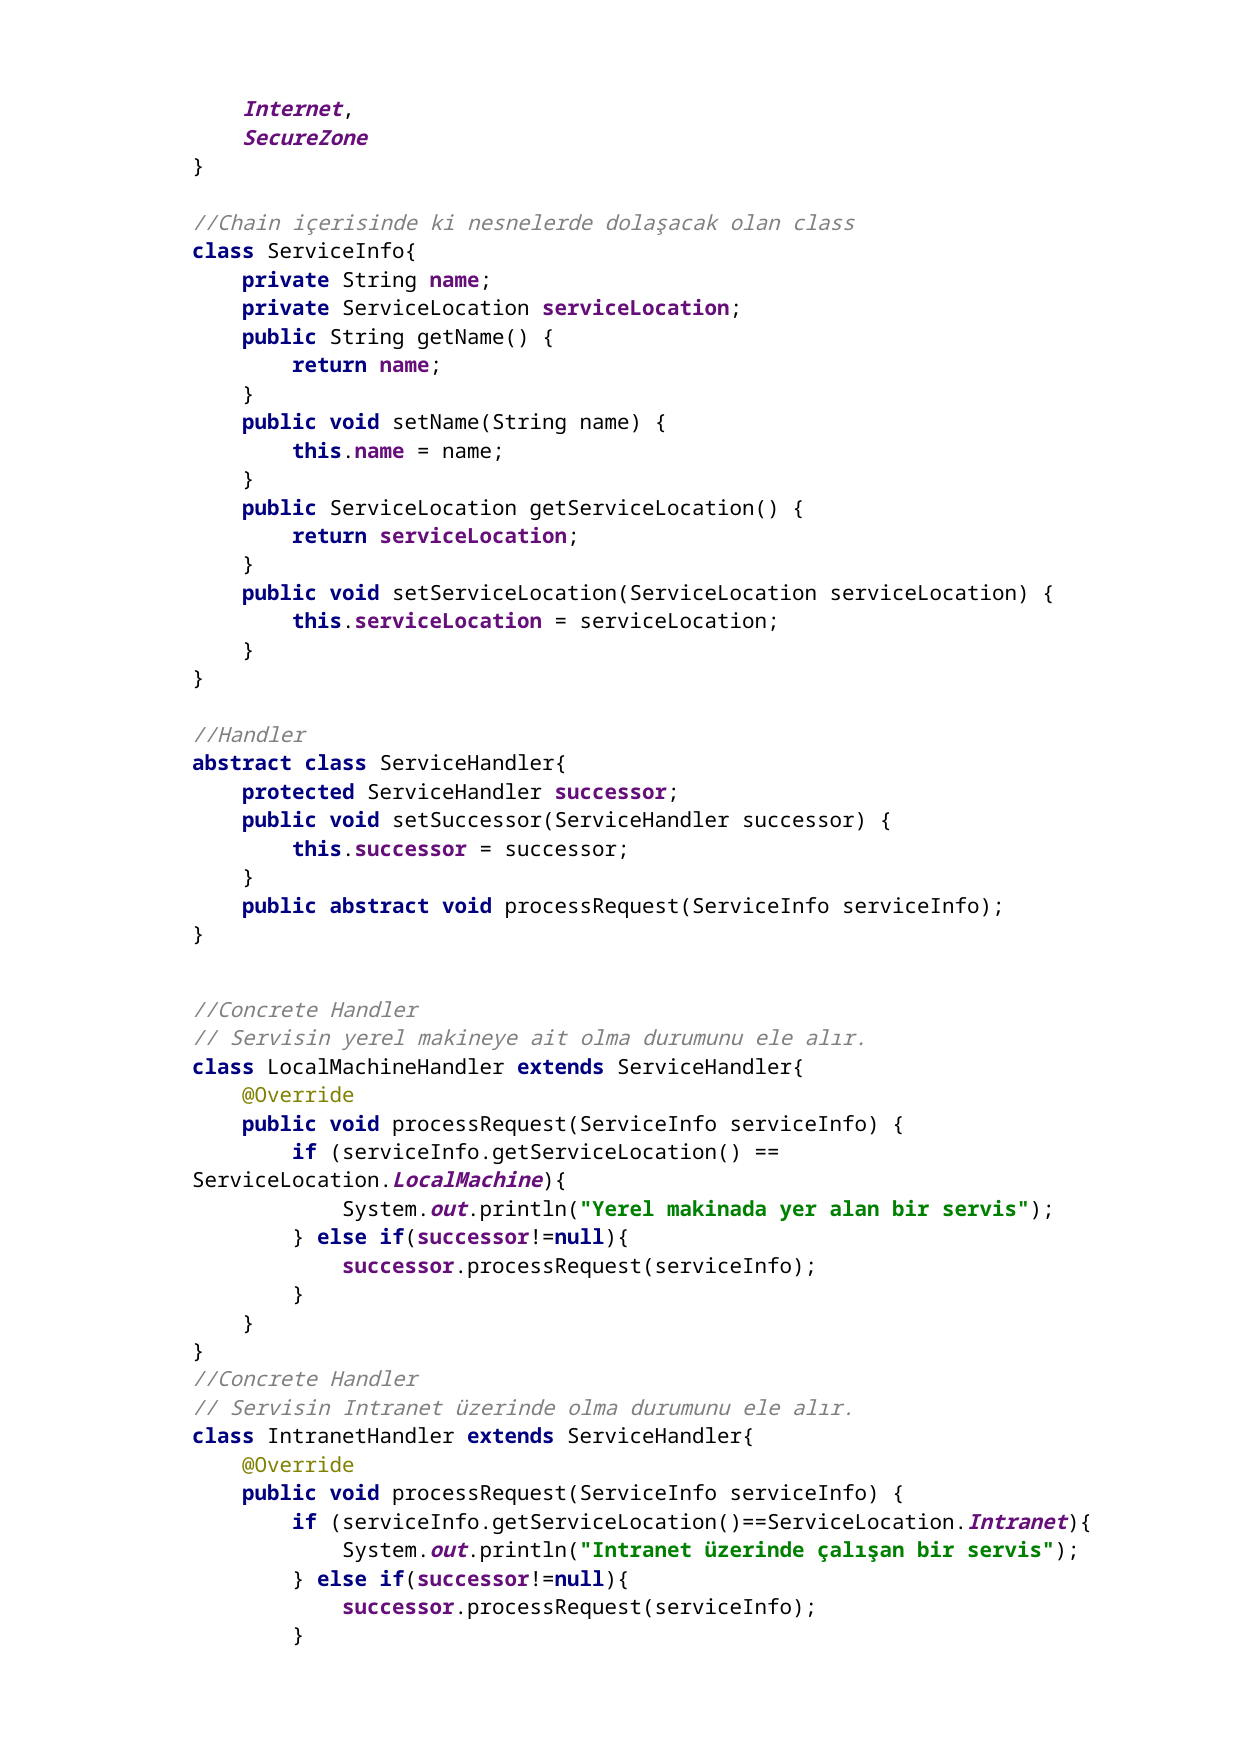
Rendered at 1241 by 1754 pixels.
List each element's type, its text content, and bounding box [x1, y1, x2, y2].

text //Chain içerisinde ki nesnelerde dolaşacak olan class class ServiceInfo{ private String name; private ServiceLocation serviceLocation; public String getName() { return name; } public void setName(String name) { this.name = name; } public ServiceLocation getServiceLocation() { return serviceLocation; } public void setServiceLocation(ServiceLocation serviceLocation) { this.serviceLocation = serviceLocation; } } [192, 208, 1146, 692]
text abstract class ServiceHandler{ protected ServiceHandler successor; public void setSuccessor(ServiceHandler successor) { this.successor = successor; } public abstract void processRequest(ServiceInfo serviceInfo); } [192, 748, 1146, 948]
text //Handler [192, 720, 1146, 748]
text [192, 94, 1146, 180]
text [192, 995, 1146, 1649]
